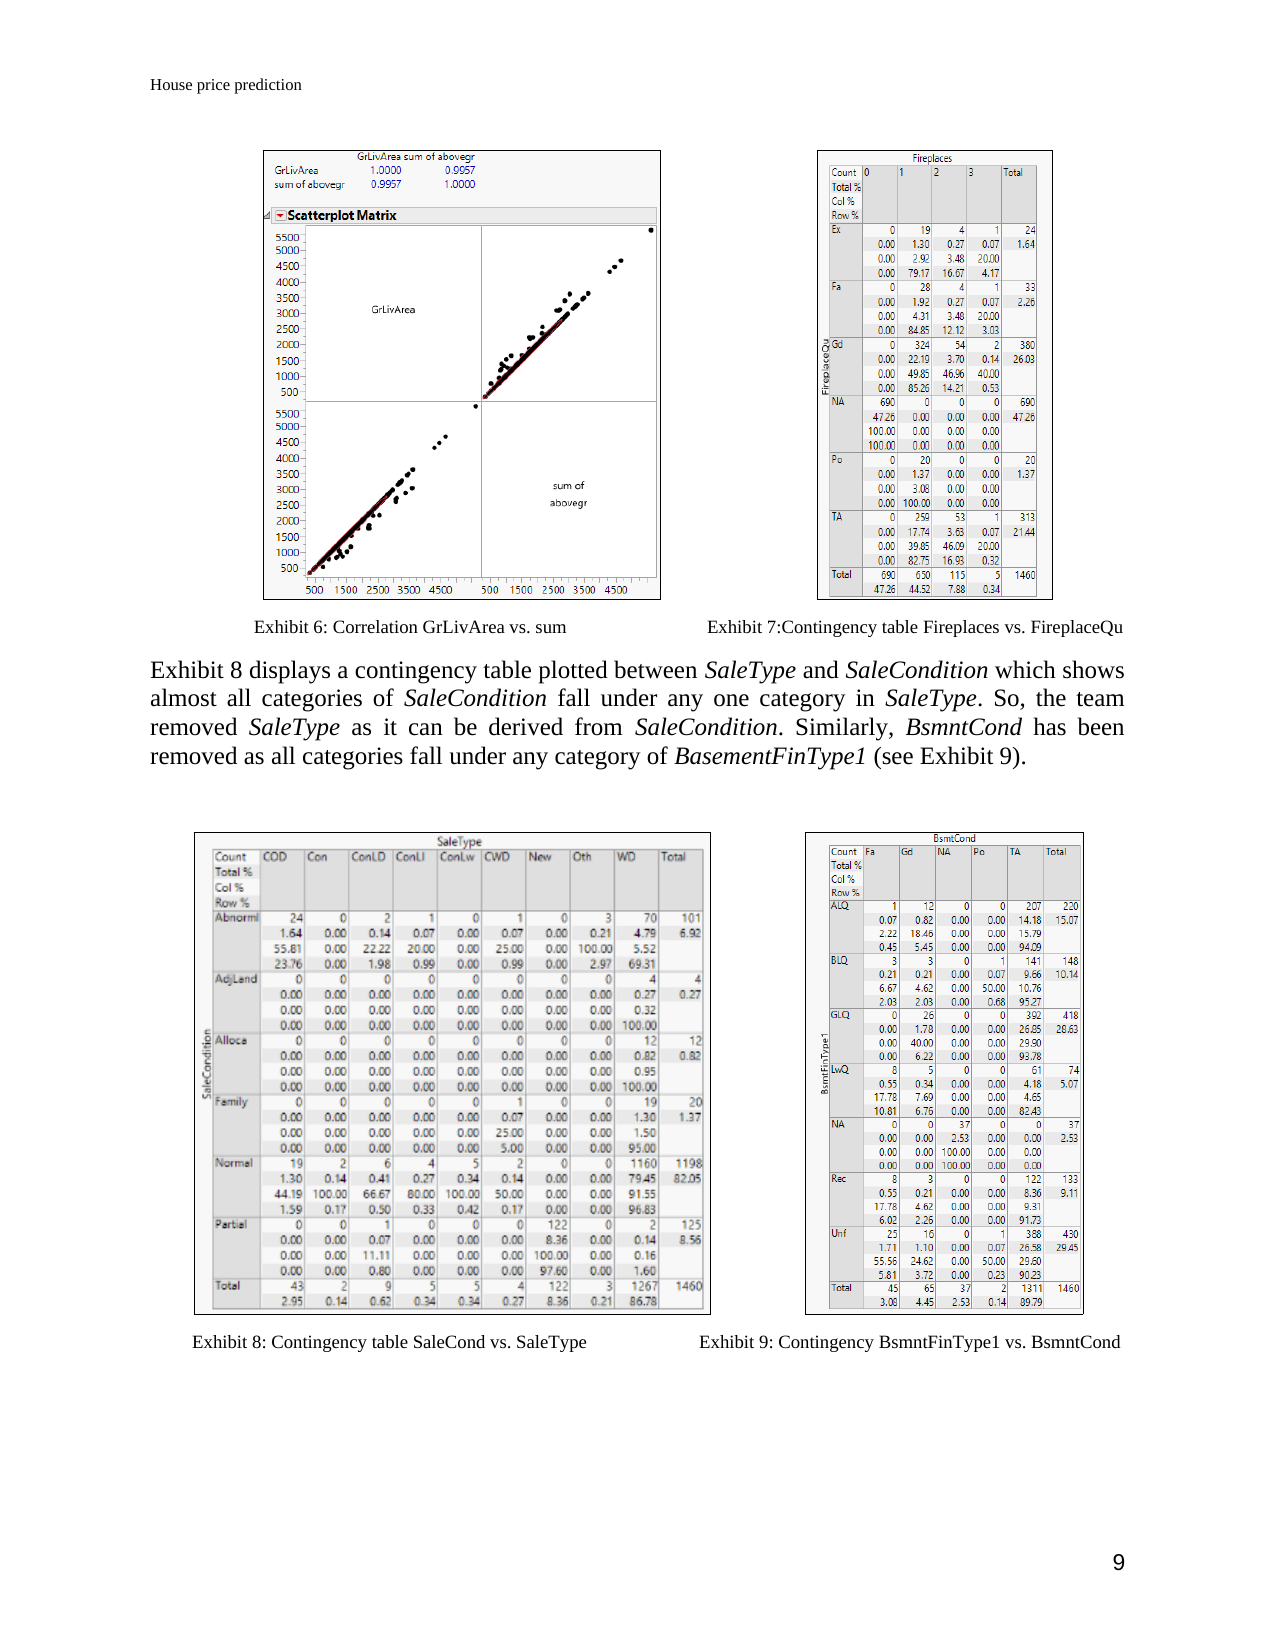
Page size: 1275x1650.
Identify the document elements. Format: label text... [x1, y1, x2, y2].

text Exhibit 8 displays a contingency table plotted between SaleType and SaleCondition which shows almost all categories of SaleCondition fall under any one category in SaleType. So, the team removed SaleType as it can be derived from SaleCondition. Similarly, BsmntCond has been removed as all categories fall under any category of BasementFinType1 (see Exhibit 9). [150, 655, 1125, 770]
picture [806, 833, 1083, 1314]
picture [195, 833, 710, 1314]
text Exhibit 6: Correlation GrLivArea vs. sum Exhibit 7:Contingency table Fireplaces vs. FireplaceQu [150, 616, 1125, 638]
picture [818, 151, 1052, 599]
picture [264, 151, 660, 599]
text Exhibit 8: Contingency table SaleCond vs. SaleType Exhibit 9: Contingency BsmntFinType1 vs. BsmntCond [150, 1331, 1125, 1353]
